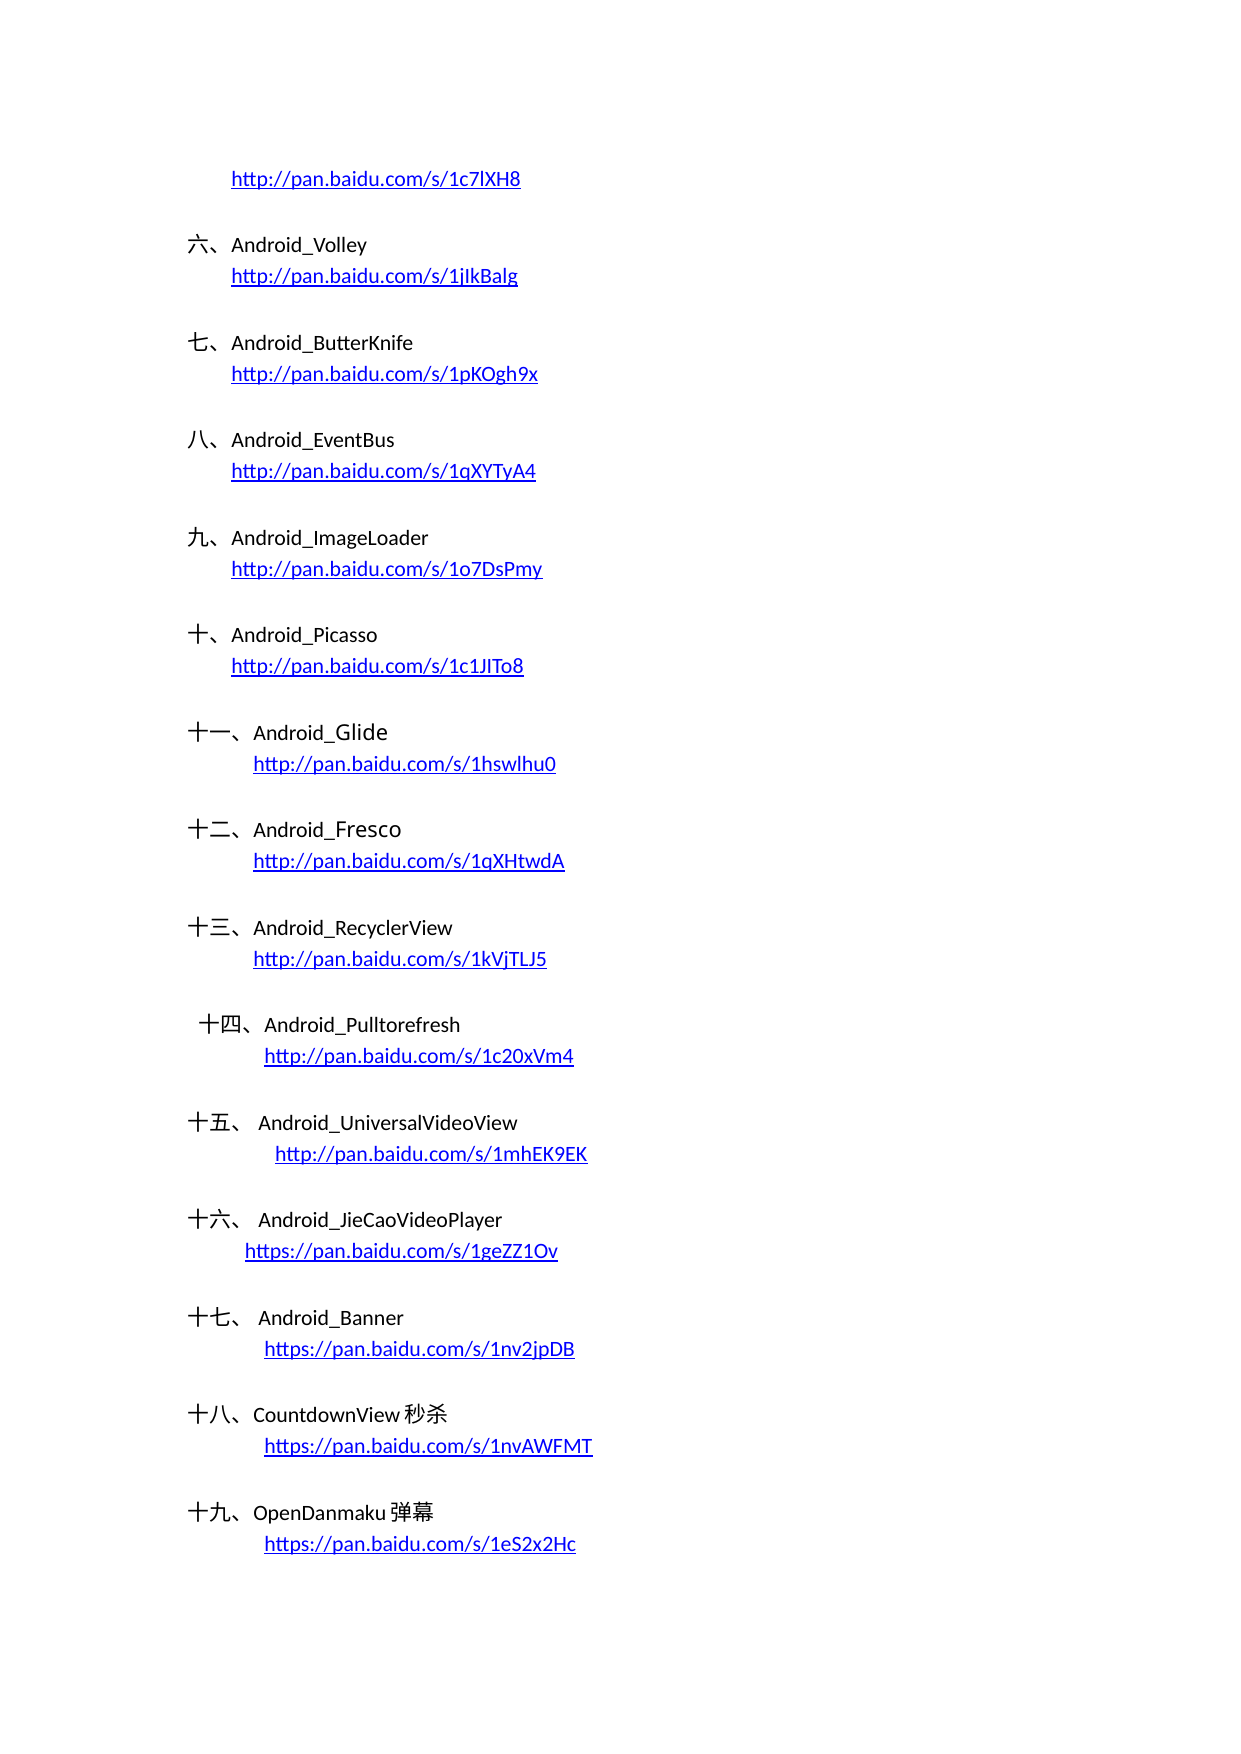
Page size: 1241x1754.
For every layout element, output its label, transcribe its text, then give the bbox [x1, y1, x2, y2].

text 十八、CountdownView秒杀 [187, 1397, 1053, 1429]
text http://pan.baidu.com/s/1kVjTLJ5 [187, 942, 1053, 974]
text 九、Android_ImageLoader [187, 519, 1053, 552]
text http://pan.baidu.com/s/1qXHtwdA [187, 844, 1053, 877]
text http://pan.baidu.com/s/1hswlhu0 [187, 747, 1053, 779]
text http://pan.baidu.com/s/1c7lXH8 [187, 162, 1053, 194]
text http://pan.baidu.com/s/1jIkBalg [187, 259, 1053, 292]
text 七、Android_ButterKnife [187, 324, 1053, 357]
text http://pan.baidu.com/s/1c20xVm4 [187, 1039, 1053, 1072]
text 十七、 Android_Banner [187, 1299, 1053, 1332]
text 十四、Android_Pulltorefresh [187, 1007, 1053, 1039]
text 十、Android_Picasso [187, 617, 1053, 649]
text 十五、 Android_UniversalVideoView [187, 1104, 1053, 1137]
text 十九、OpenDanmaku弹幕 [187, 1494, 1053, 1527]
text http://pan.baidu.com/s/1pKOgh9x [187, 357, 1053, 389]
text 十一、Android_Glide [187, 714, 1053, 747]
text http://pan.baidu.com/s/1o7DsPmy [187, 552, 1053, 584]
text http://pan.baidu.com/s/1mhEK9EK [187, 1137, 1053, 1169]
text 十三、Android_RecyclerView [187, 909, 1053, 942]
text 十二、Android_Fresco [187, 812, 1053, 844]
text http://pan.baidu.com/s/1c1JITo8 [187, 649, 1053, 682]
text https://pan.baidu.com/s/1geZZ1Ov [187, 1234, 1053, 1267]
text http://pan.baidu.com/s/1qXYTyA4 [187, 454, 1053, 487]
text 六、Android_Volley [187, 227, 1053, 259]
text 十六、 Android_JieCaoVideoPlayer [187, 1202, 1053, 1234]
text https://pan.baidu.com/s/1nv2jpDB [187, 1332, 1053, 1364]
text 八、Android_EventBus [187, 422, 1053, 454]
text https://pan.baidu.com/s/1eS2x2Hc [187, 1527, 1053, 1559]
text https://pan.baidu.com/s/1nvAWFMT [187, 1429, 1053, 1462]
